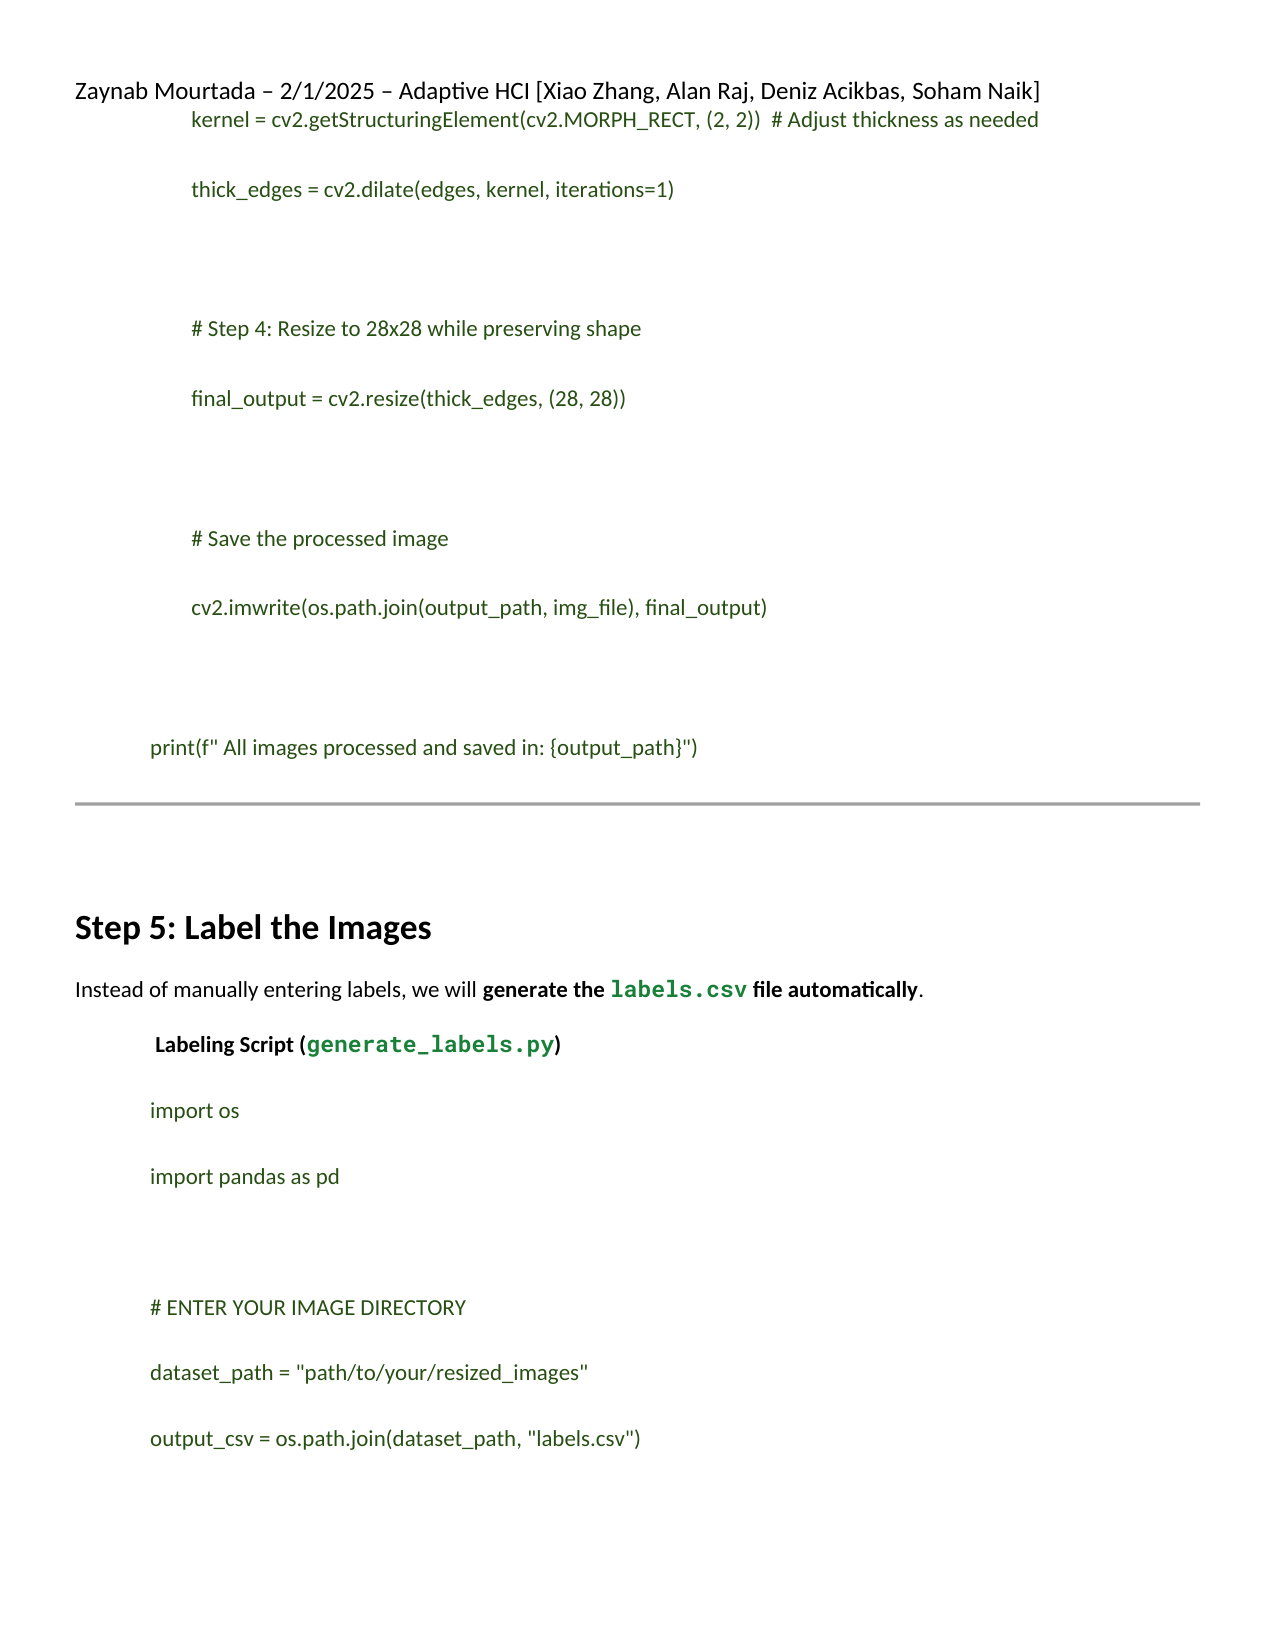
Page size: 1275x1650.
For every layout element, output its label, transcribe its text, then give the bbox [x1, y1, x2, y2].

subtitle kernel = cv2.getStructuringElement(cv2.MORPH_RECT, (2, 2)) # Adjust thickness as needed [150, 106, 1200, 133]
subtitle # Step 4: Resize to 28x28 while preserving shape [150, 314, 1200, 343]
subtitle print(f" All images processed and saved in: {output_path}") [150, 733, 1200, 761]
subtitle import os [150, 1096, 1200, 1124]
subtitle thick_edges = cv2.dilate(edges, kernel, iterations=1) [150, 175, 1200, 203]
subtitle dataset_path = "path/to/your/resized_images" [150, 1358, 1200, 1386]
subtitle # ENTER YOUR IMAGE DIRECTORY [150, 1293, 1200, 1321]
subtitle # Save the processed image [150, 524, 1200, 552]
subtitle Labeling Script (generate_labels.py) [150, 1028, 1200, 1059]
subtitle Step 5: Label the Images [75, 905, 1200, 948]
subtitle final_output = cv2.resize(thick_edges, (28, 28)) [150, 384, 1200, 412]
subtitle cv2.imwrite(os.path.join(output_path, img_file), final_output) [150, 593, 1200, 621]
subtitle import pandas as pd [150, 1162, 1200, 1190]
subtitle output_csv = os.path.join(dataset_path, "labels.csv") [150, 1424, 1200, 1452]
subtitle Instead of manually entering labels, we will generate the labels.csv file automatically. [75, 973, 1200, 1003]
